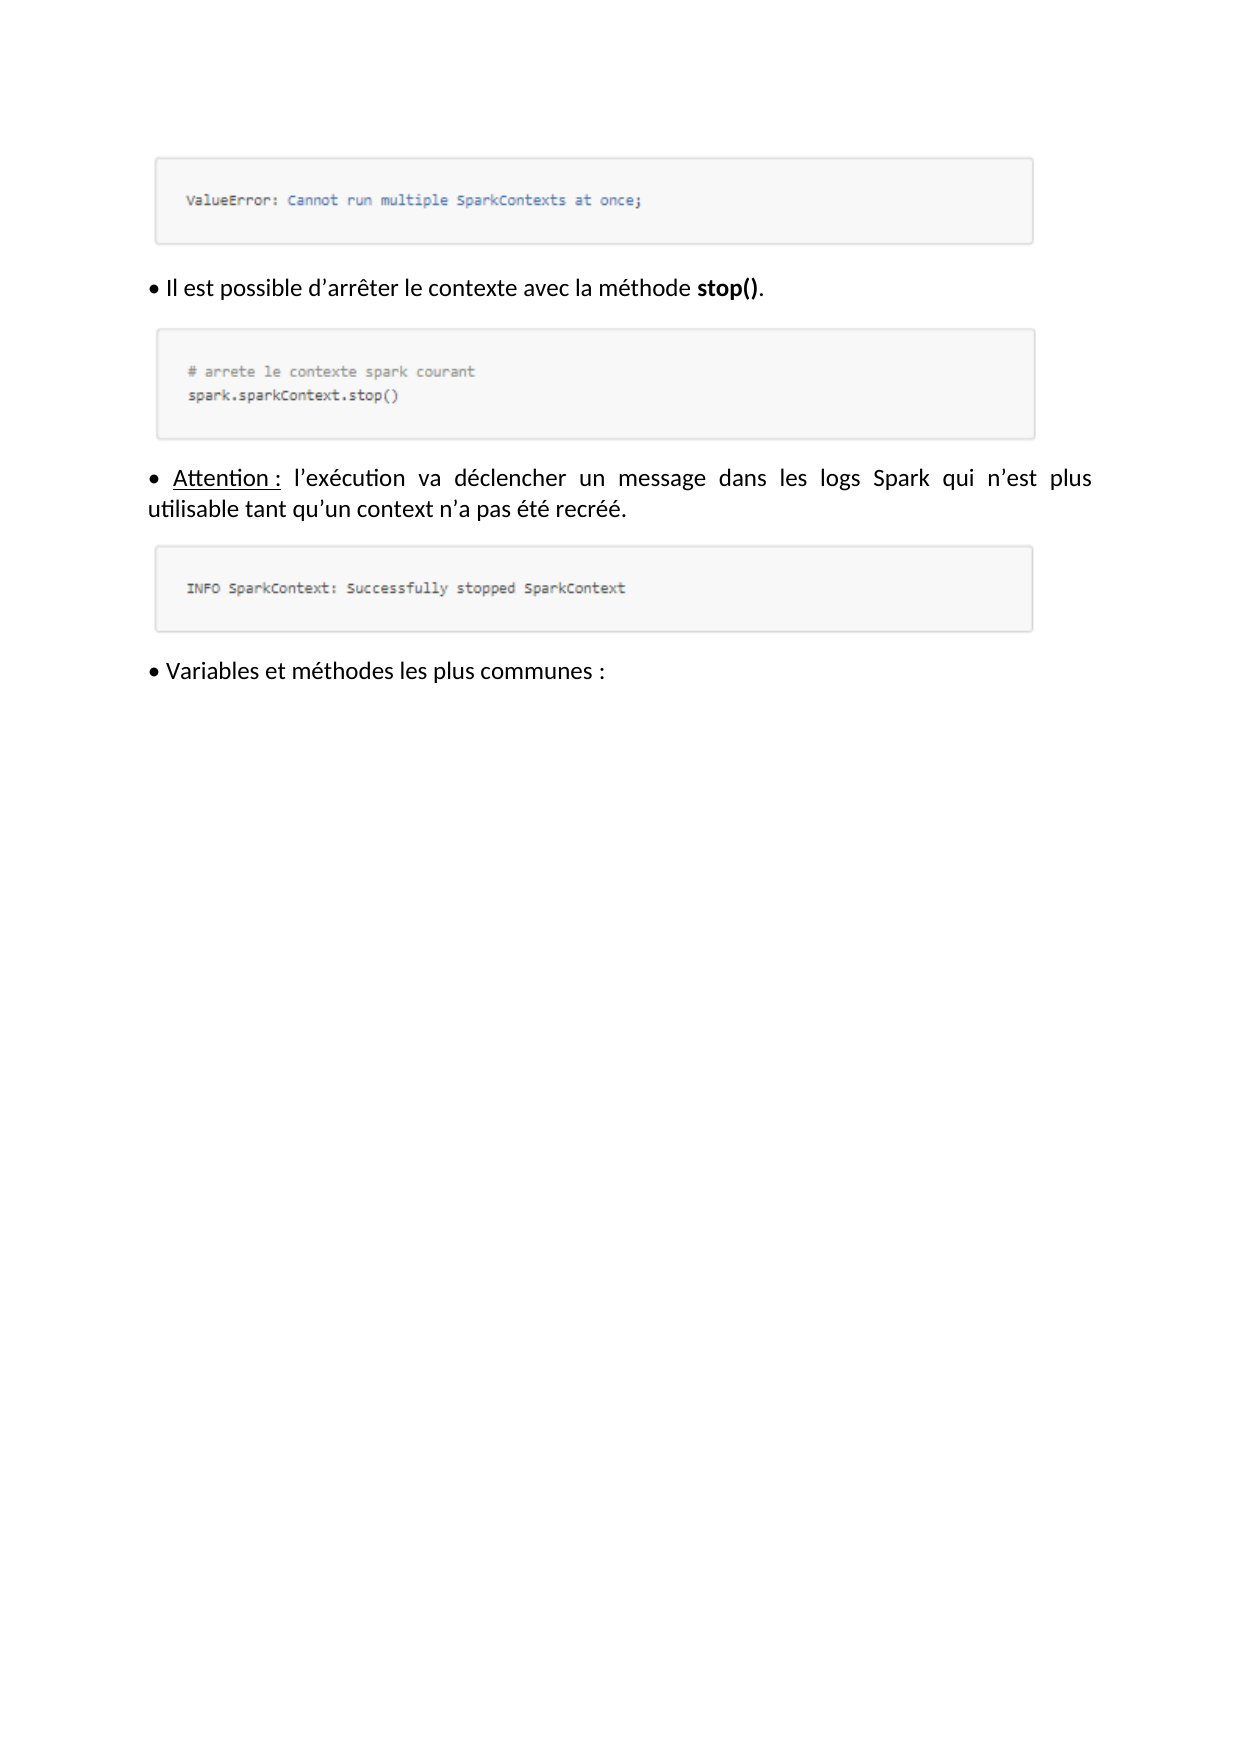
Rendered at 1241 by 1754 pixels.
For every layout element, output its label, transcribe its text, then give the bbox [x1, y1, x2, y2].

picture [147, 147, 1045, 256]
picture [147, 319, 1050, 446]
text • Il est possible d’arrêter le contexte avec la méthode stop(). [148, 272, 1093, 303]
text • Variables et méthodes les plus communes : [148, 655, 1093, 686]
text • Attention : l’exécution va déclencher un message dans les logs Spark qui n’est plus utilisable tant qu’un context n’a pas été recréé. [148, 462, 1093, 523]
picture [147, 540, 1043, 639]
